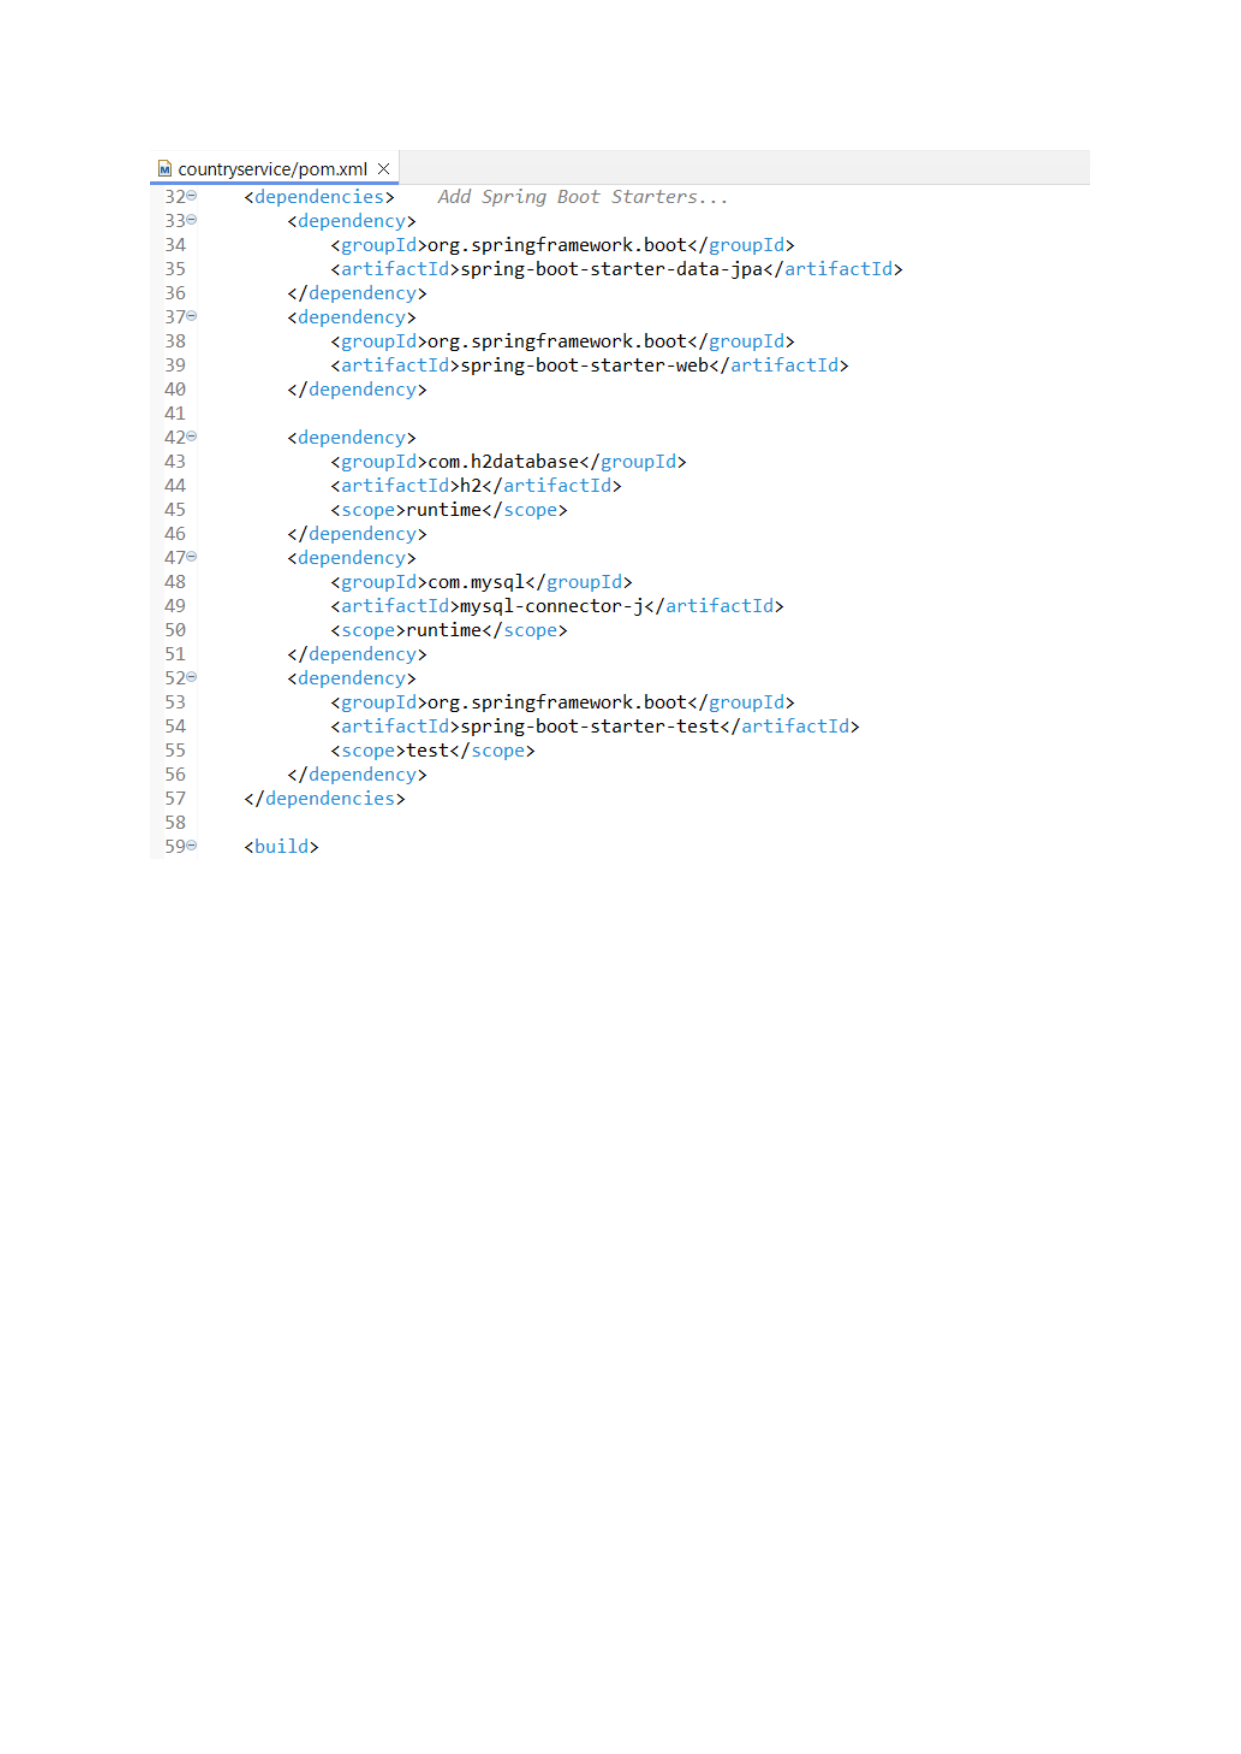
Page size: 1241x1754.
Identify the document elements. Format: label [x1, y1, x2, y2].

picture [150, 150, 1091, 859]
